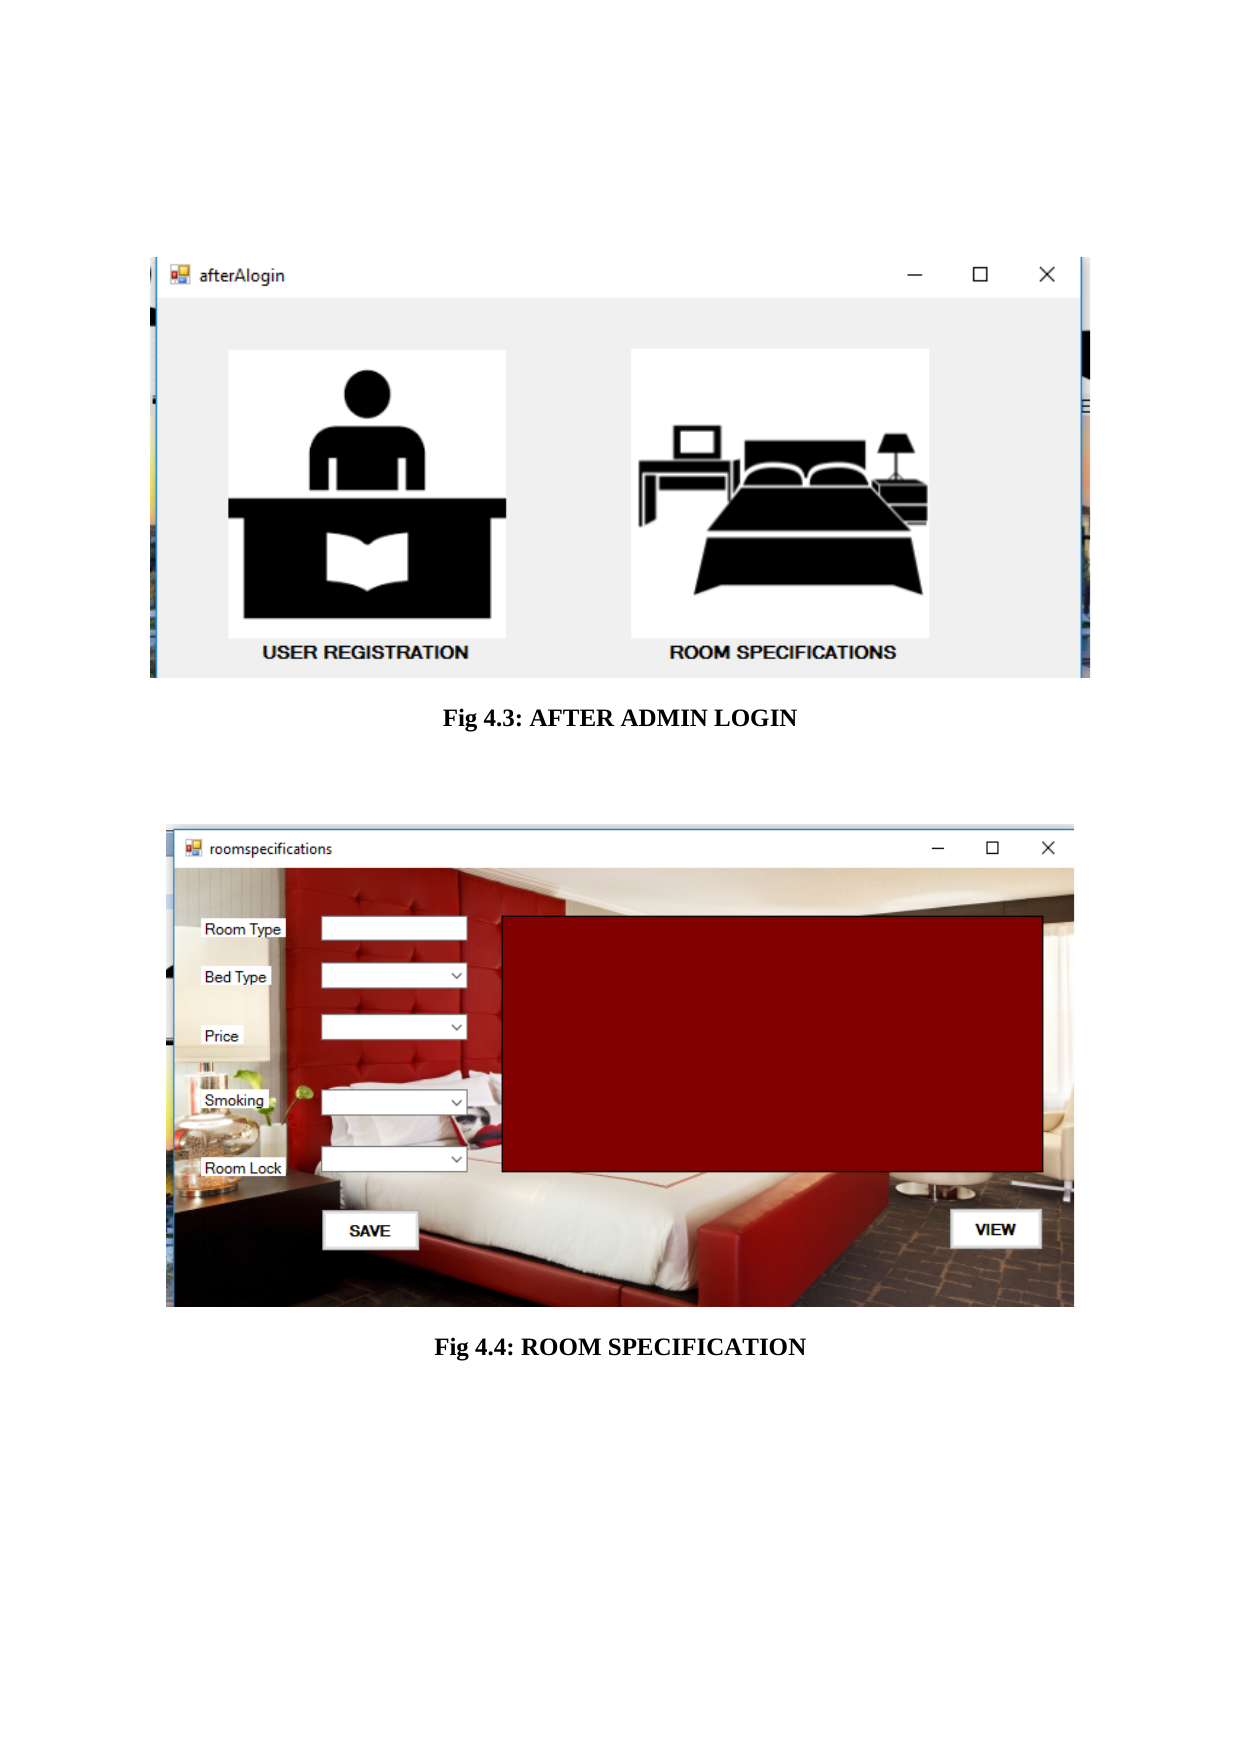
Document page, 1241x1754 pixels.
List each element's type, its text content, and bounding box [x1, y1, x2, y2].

text Fig 4.3: AFTER ADMIN LOGIN [150, 703, 1090, 732]
picture [166, 824, 1075, 1307]
text Fig 4.4: ROOM SPECIFICATION [150, 1332, 1090, 1361]
picture [150, 257, 1091, 678]
